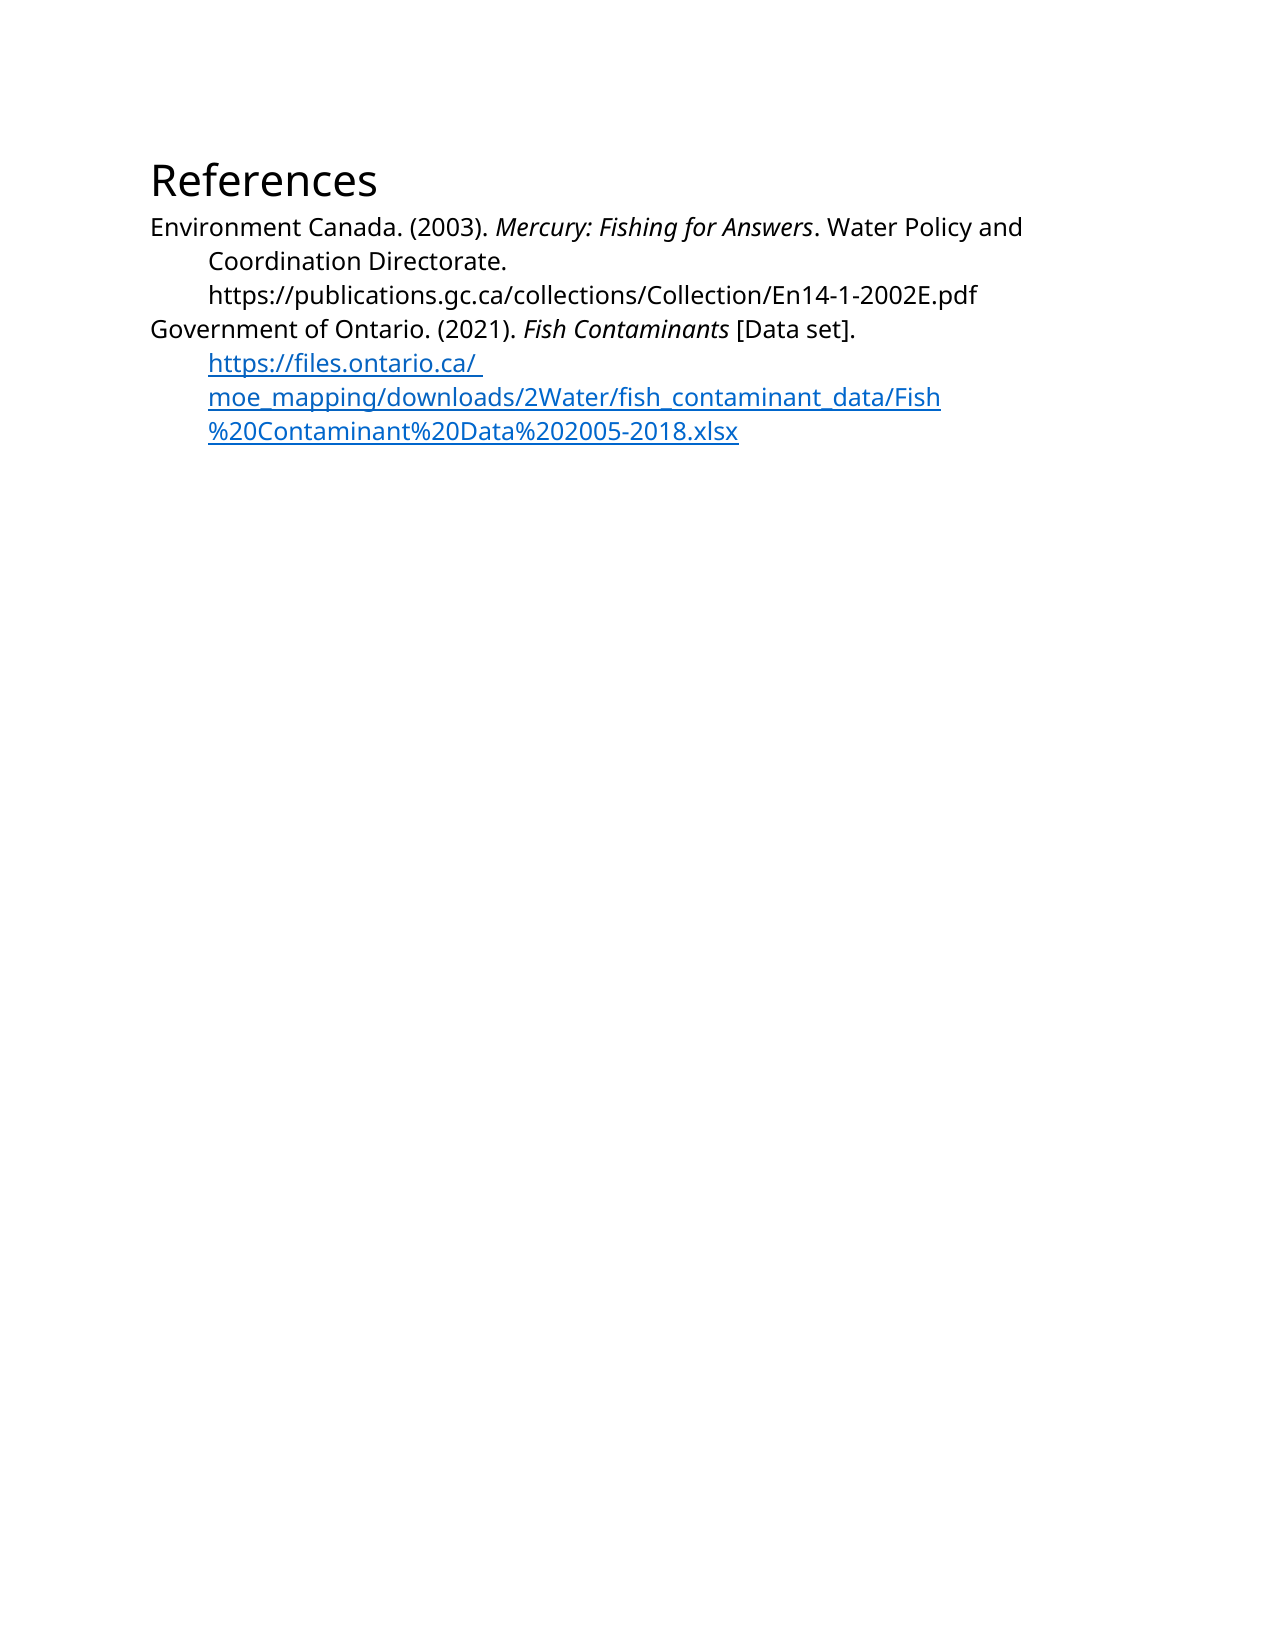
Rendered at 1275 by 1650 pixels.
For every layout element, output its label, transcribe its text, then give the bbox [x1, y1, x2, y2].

text References [150, 150, 1125, 209]
text Government of Ontario. (2021). Fish Contaminants [Data set]. https://files.ontario.ca/ moe_mapping/downloads/2Water/fish_contaminant_data/Fish%20Contaminant%20Data%202005-2018.xlsx [150, 312, 1125, 448]
text Environment Canada. (2003). Mercury: Fishing for Answers. Water Policy and Coordination Directorate. https://publications.gc.ca/collections/Collection/En14-1-2002E.pdf [150, 209, 1125, 312]
